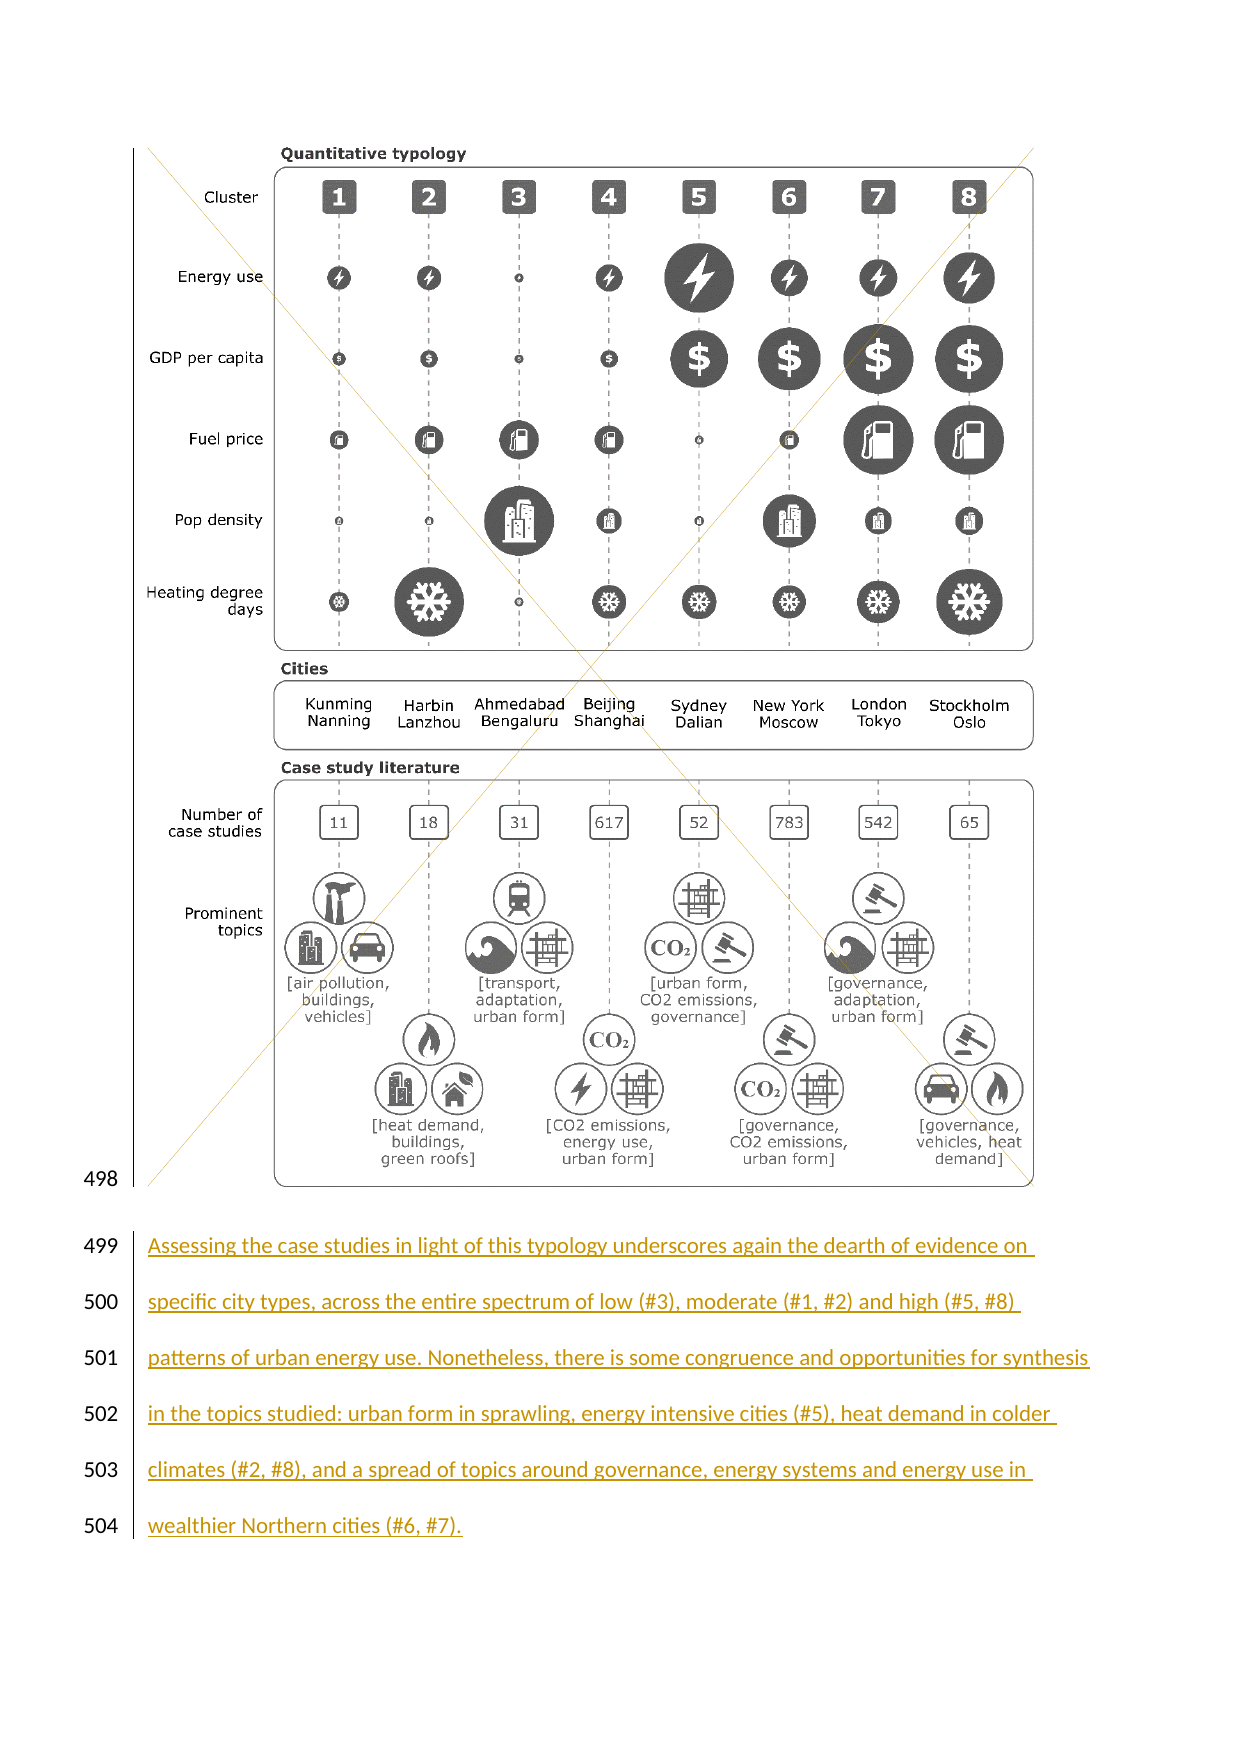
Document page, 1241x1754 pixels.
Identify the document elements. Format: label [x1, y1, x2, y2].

picture [149, 147, 1033, 666]
picture [149, 669, 1033, 1187]
picture [592, 149, 1034, 1185]
picture [147, 149, 589, 1185]
